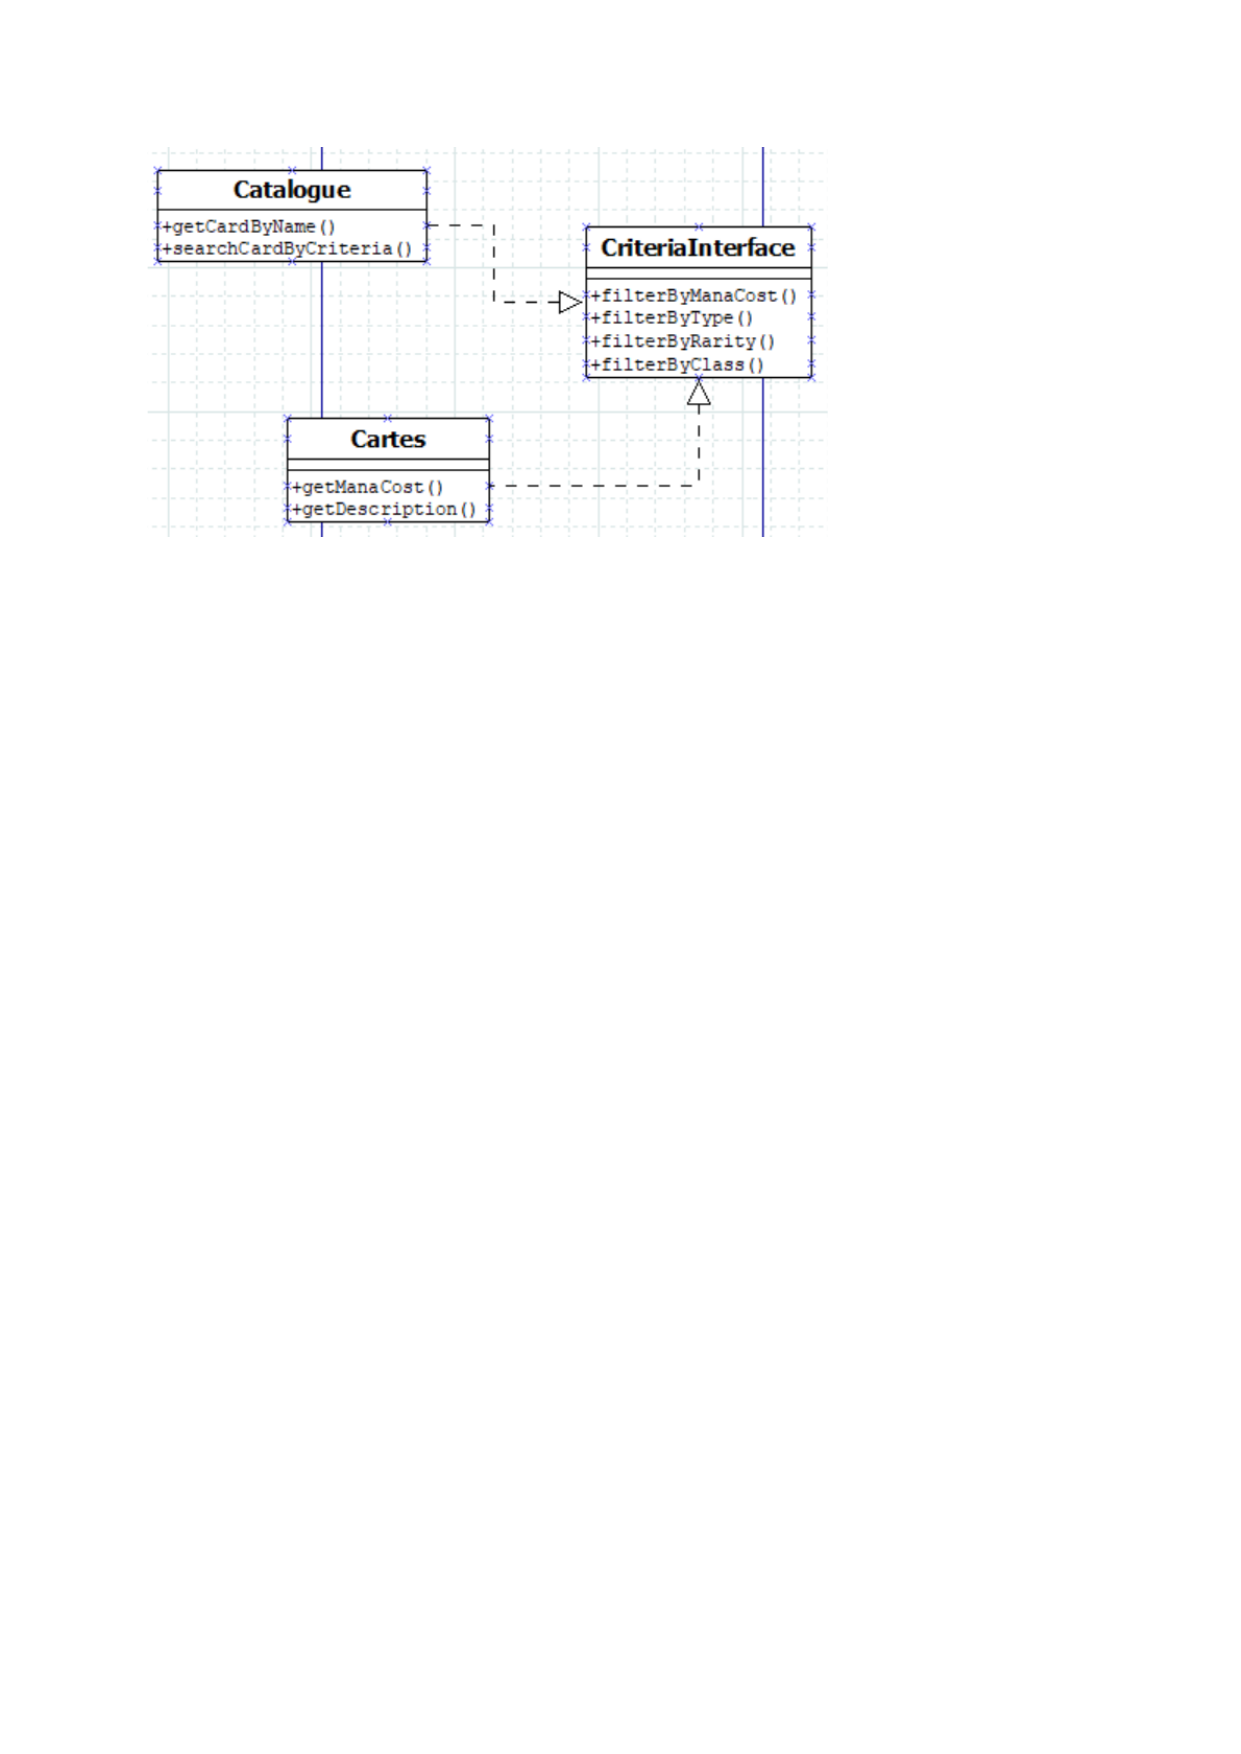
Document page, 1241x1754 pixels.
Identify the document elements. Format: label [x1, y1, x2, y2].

picture [147, 147, 828, 537]
